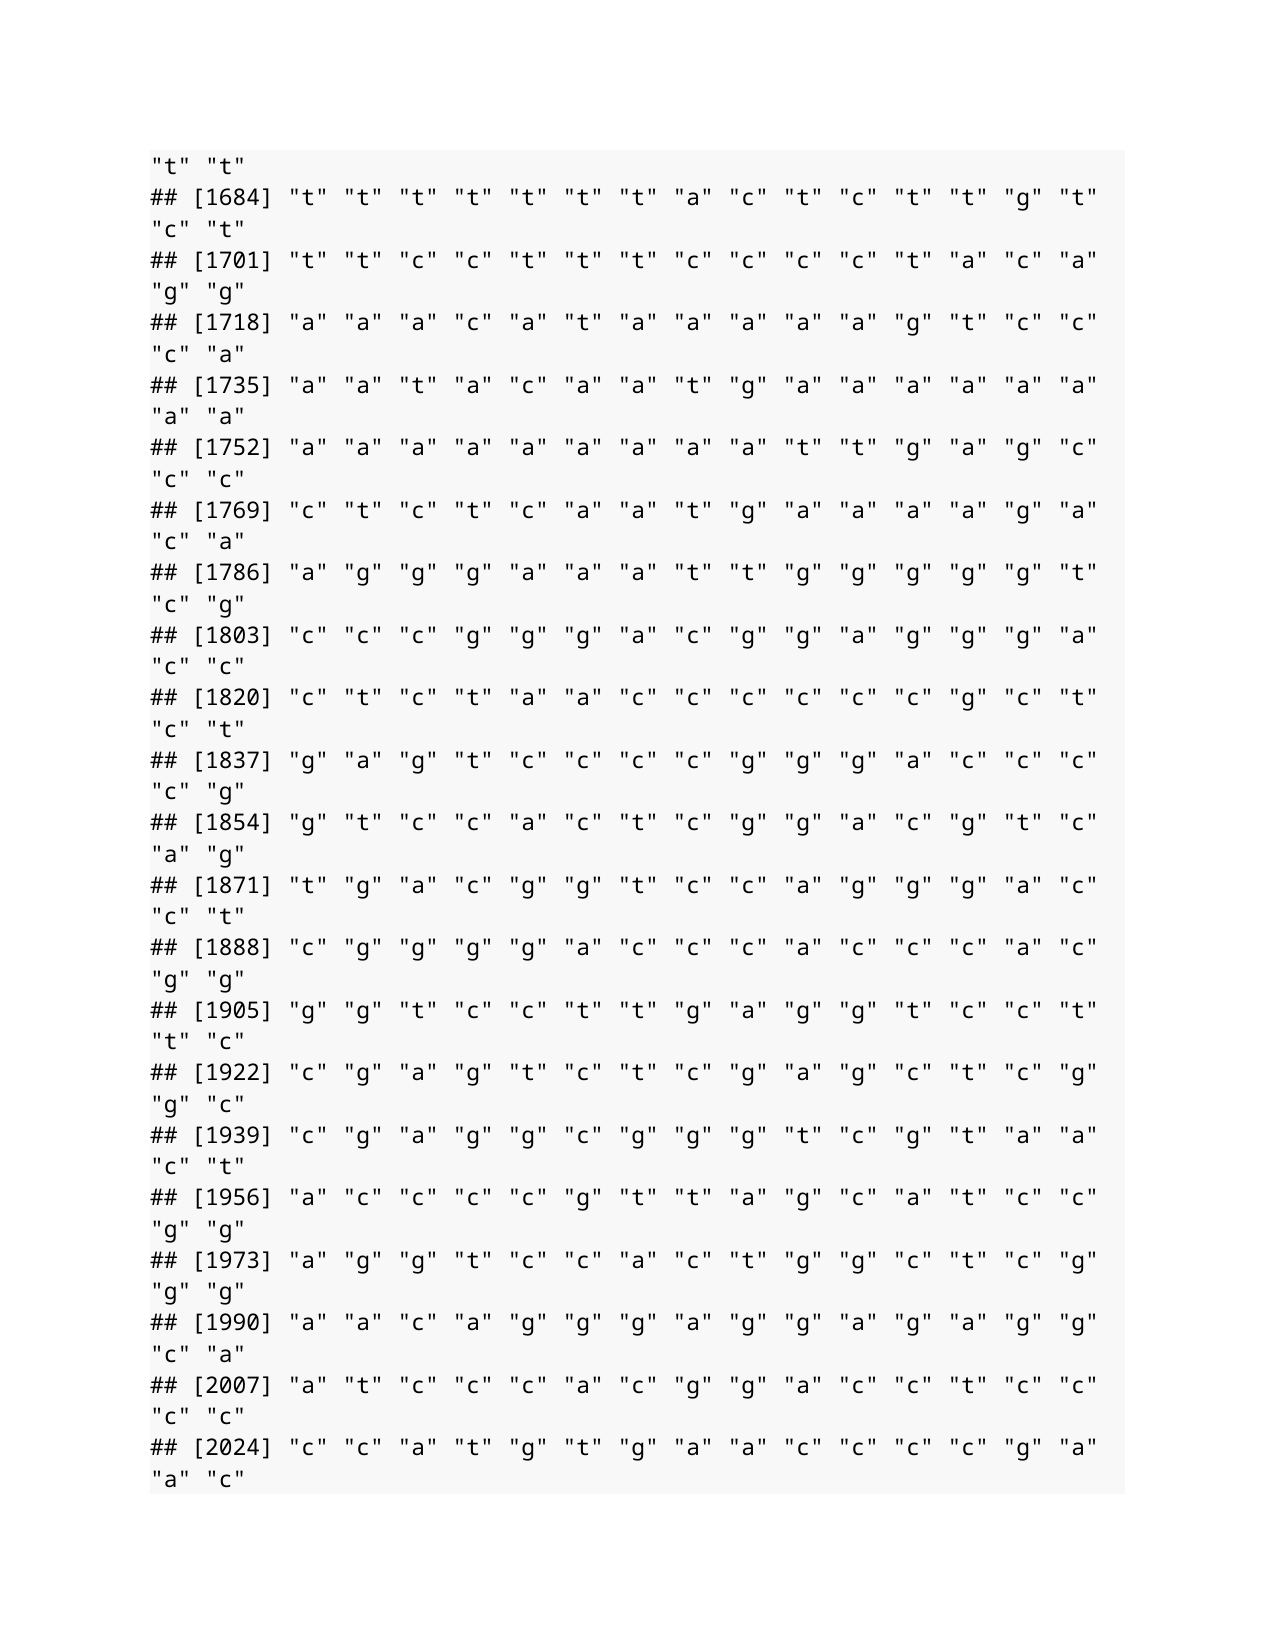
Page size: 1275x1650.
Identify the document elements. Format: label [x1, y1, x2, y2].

text [150, 150, 1125, 1494]
